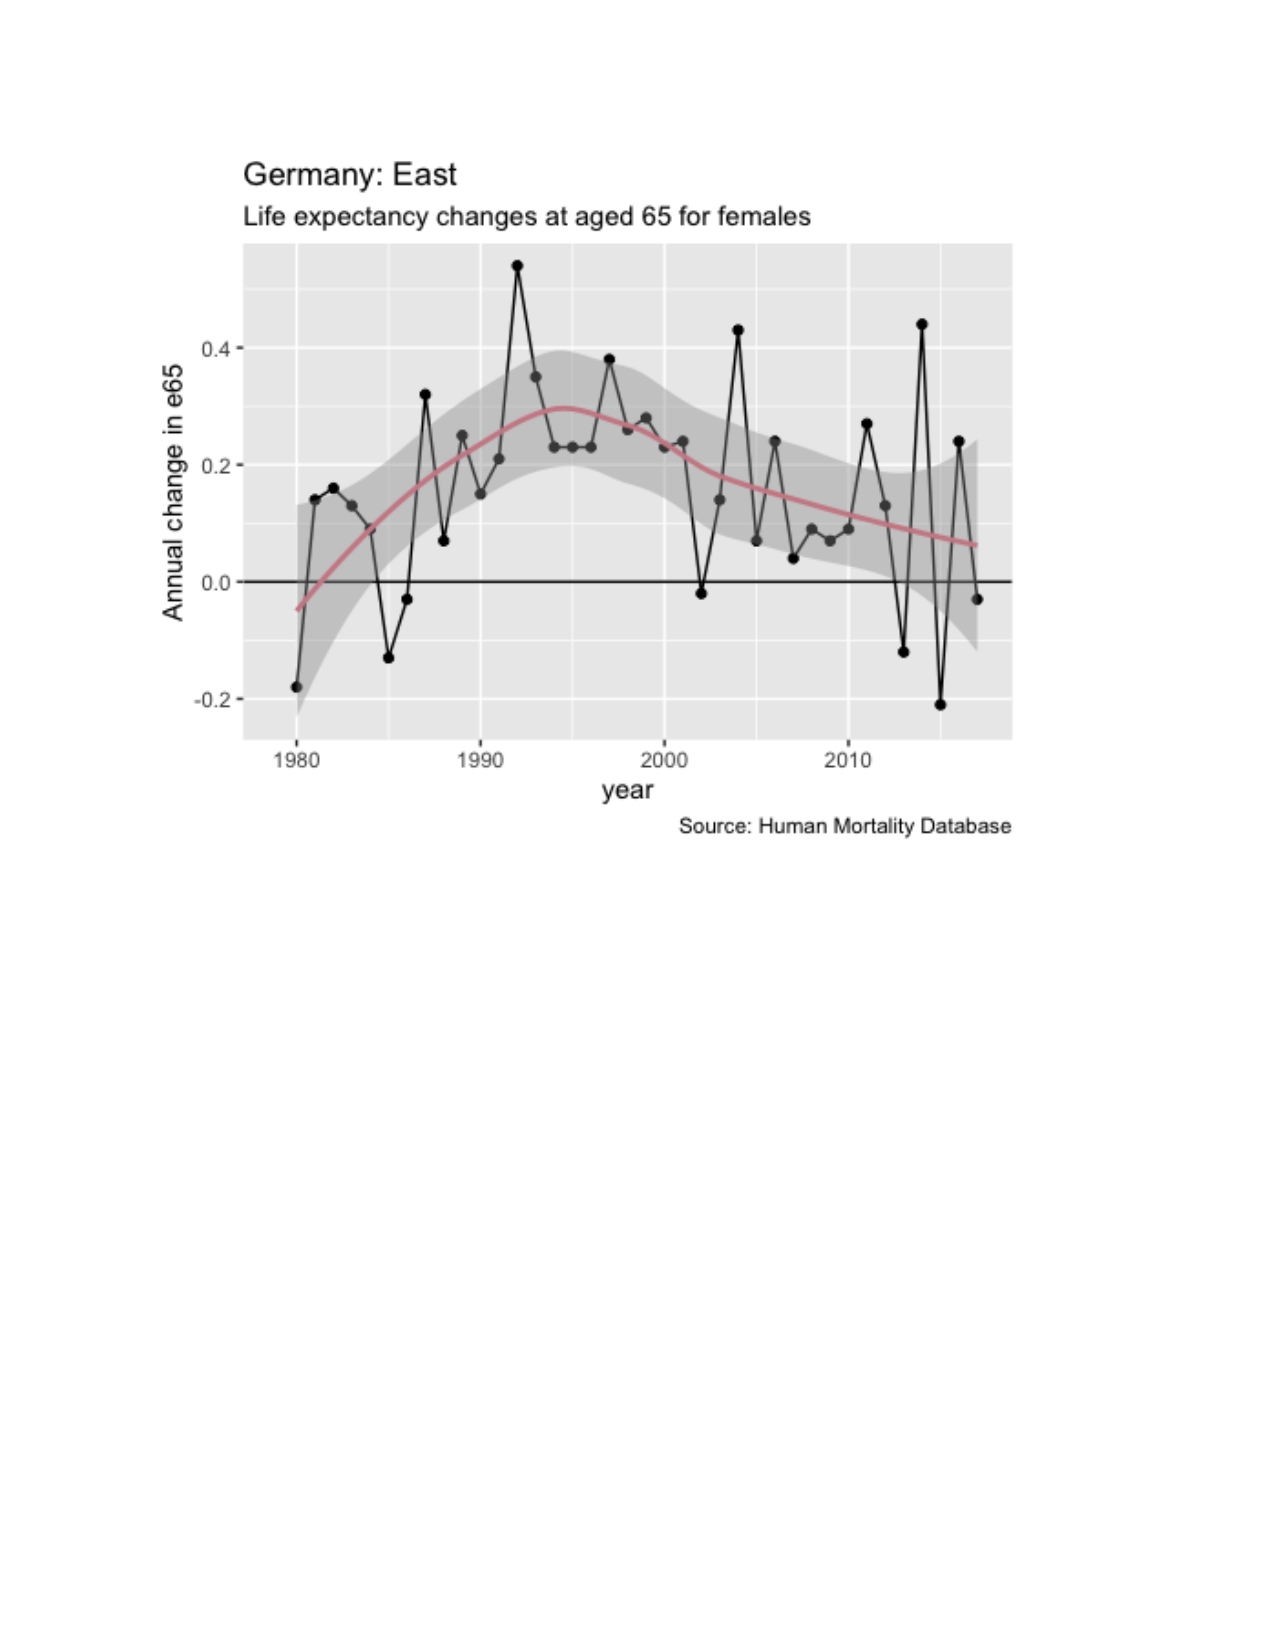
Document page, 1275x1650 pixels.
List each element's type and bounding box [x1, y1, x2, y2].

picture [150, 150, 1025, 850]
